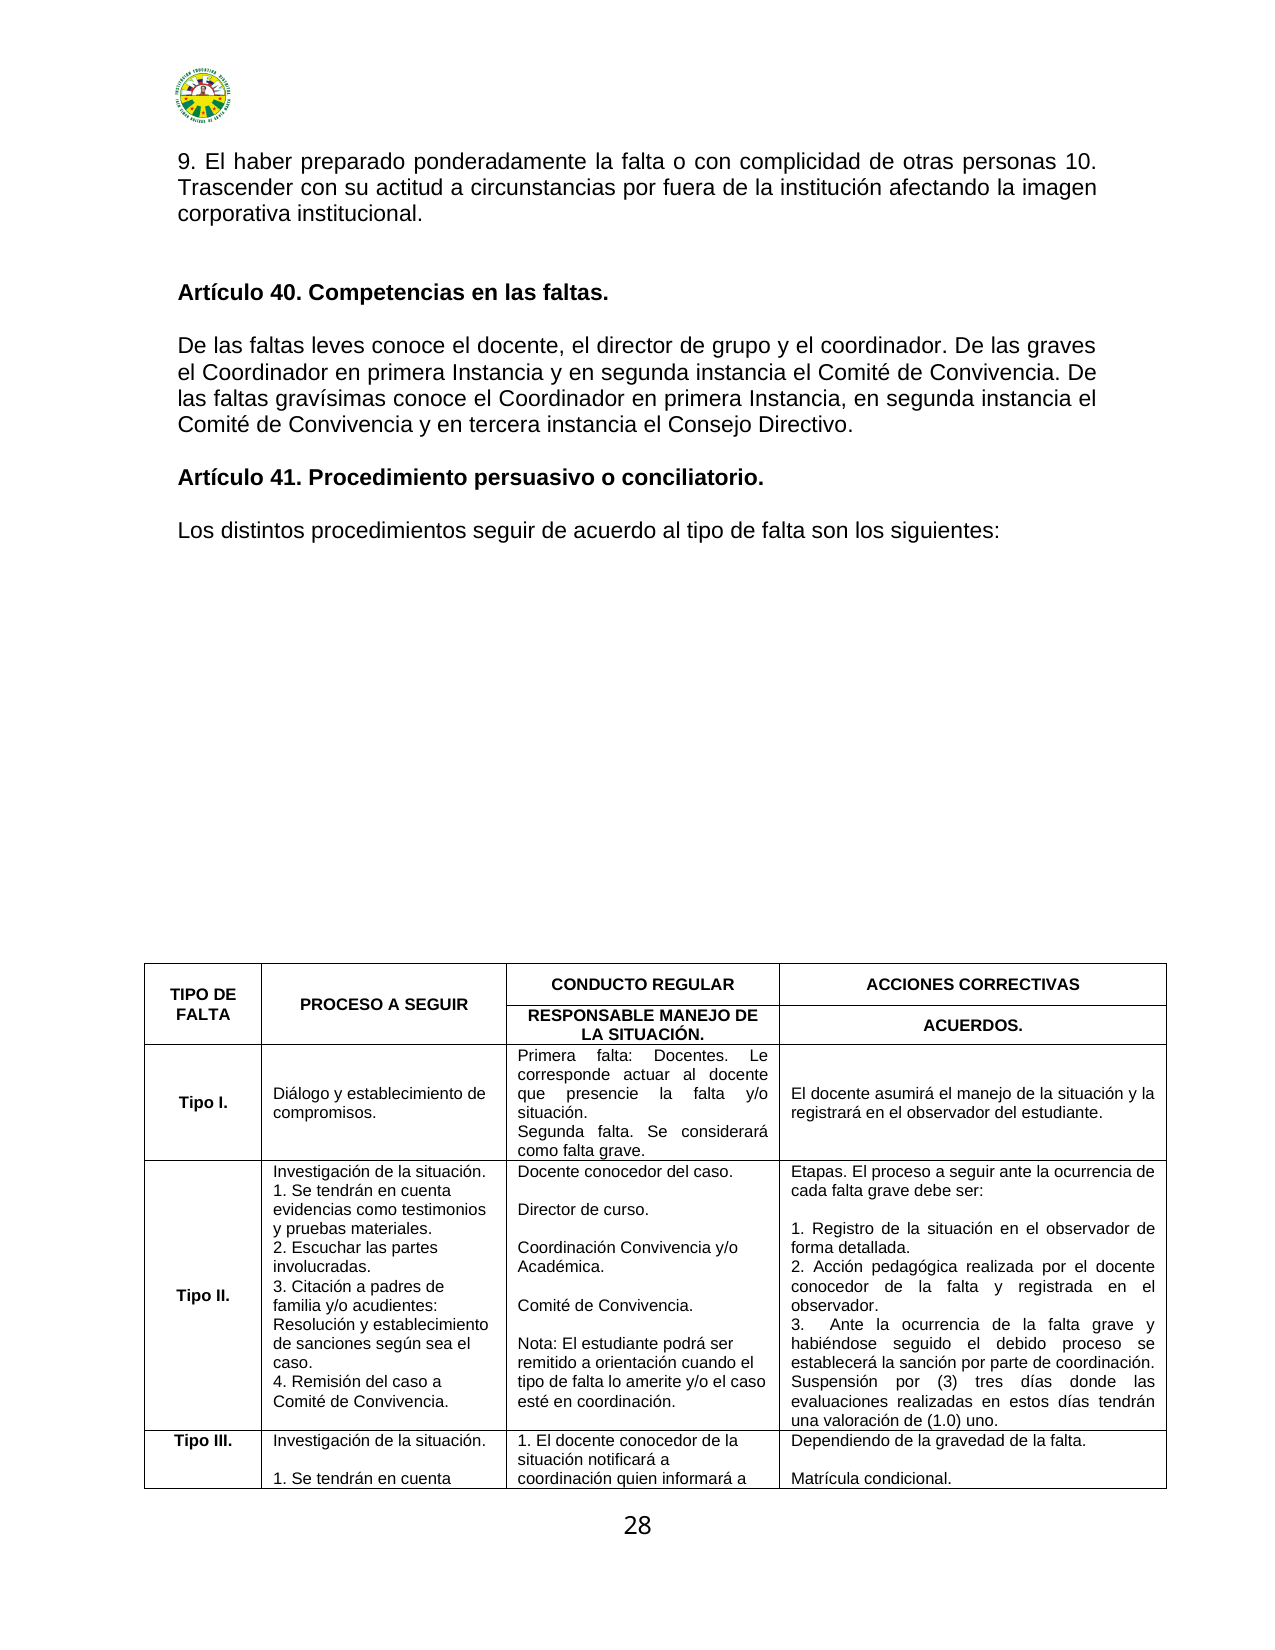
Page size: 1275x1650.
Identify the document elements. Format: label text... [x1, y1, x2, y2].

table_cell Etapas. El proceso a seguir ante la ocurrencia de cada falta grave debe ser: 1. Registro de la situación en el observador de forma detallada. 2. Acción pedagógica realizada por el docente conocedor de la falta y registrada en el observador. 3. Ante la ocurrencia de la falta grave y habiéndose seguido el debido proceso se establecerá la sanción por parte de coordinación. Suspensión por (3) tres días donde las evaluaciones realizadas en estos días tendrán una valoración de (1.0) uno. [780, 1161, 1166, 1430]
table_cell El docente asumirá el manejo de la situación y la registrará en el observador del estudiante. [780, 1045, 1166, 1160]
table_header PROCESO A SEGUIR [262, 964, 506, 1044]
text Artículo 40. Competencias en las faltas. [177, 279, 1098, 306]
text 9. El haber preparado ponderadamente la falta o con complicidad de otras personas 10. Trascender con su actitud a circunstancias por fuera de la institución afectando la imagen corporativa institucional. [177, 148, 1098, 227]
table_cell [780, 1431, 1166, 1488]
text De las faltas leves conoce el docente, el director de grupo y el coordinador. De las graves el Coordinador en primera Instancia y en segunda instancia el Comité de Convivencia. De las faltas gravísimas conoce el Coordinador en primera Instancia, en segunda instancia el Comité de Convivencia y en tercera instancia el Consejo Directivo. [177, 332, 1098, 437]
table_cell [507, 1431, 779, 1488]
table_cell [262, 1431, 506, 1488]
table_cell Primera falta: Docentes. Le corresponde actuar al docente que presencie la falta y/o situación. Segunda falta. Se considerará como falta grave. [507, 1045, 779, 1160]
text Artículo 41. Procedimiento persuasivo o conciliatorio. [177, 464, 1098, 490]
table_cell Tipo II. [145, 1161, 261, 1430]
table_header ACCIONES CORRECTIVAS [780, 964, 1166, 1005]
table_cell Docente conocedor del caso. Director de curso. Coordinación Convivencia y/o Académica. Comité de Convivencia. Nota: El estudiante podrá ser remitido a orientación cuando el tipo de falta lo amerite y/o el caso esté en coordinación. [507, 1161, 779, 1430]
table_cell ACUERDOS. [780, 1006, 1166, 1044]
table_cell RESPONSABLE MANEJO DE LA SITUACIÓN. [507, 1006, 779, 1044]
table_header CONDUCTO REGULAR [507, 964, 779, 1005]
table_cell Tipo III. [145, 1431, 261, 1488]
text Los distintos procedimientos seguir de acuerdo al tipo de falta son los siguientes: [177, 517, 1098, 543]
table_header TIPO DE FALTA [145, 964, 261, 1044]
table_cell Tipo I. [145, 1045, 261, 1160]
table_cell Investigación de la situación. 1. Se tendrán en cuenta evidencias como testimonios y pruebas materiales. 2. Escuchar las partes involucradas. 3. Citación a padres de familia y/o acudientes: Resolución y establecimiento de sanciones según sea el caso. 4. Remisión del caso a Comité de Convivencia. [262, 1161, 506, 1430]
table_cell Diálogo y establecimiento de compromisos. [262, 1045, 506, 1160]
